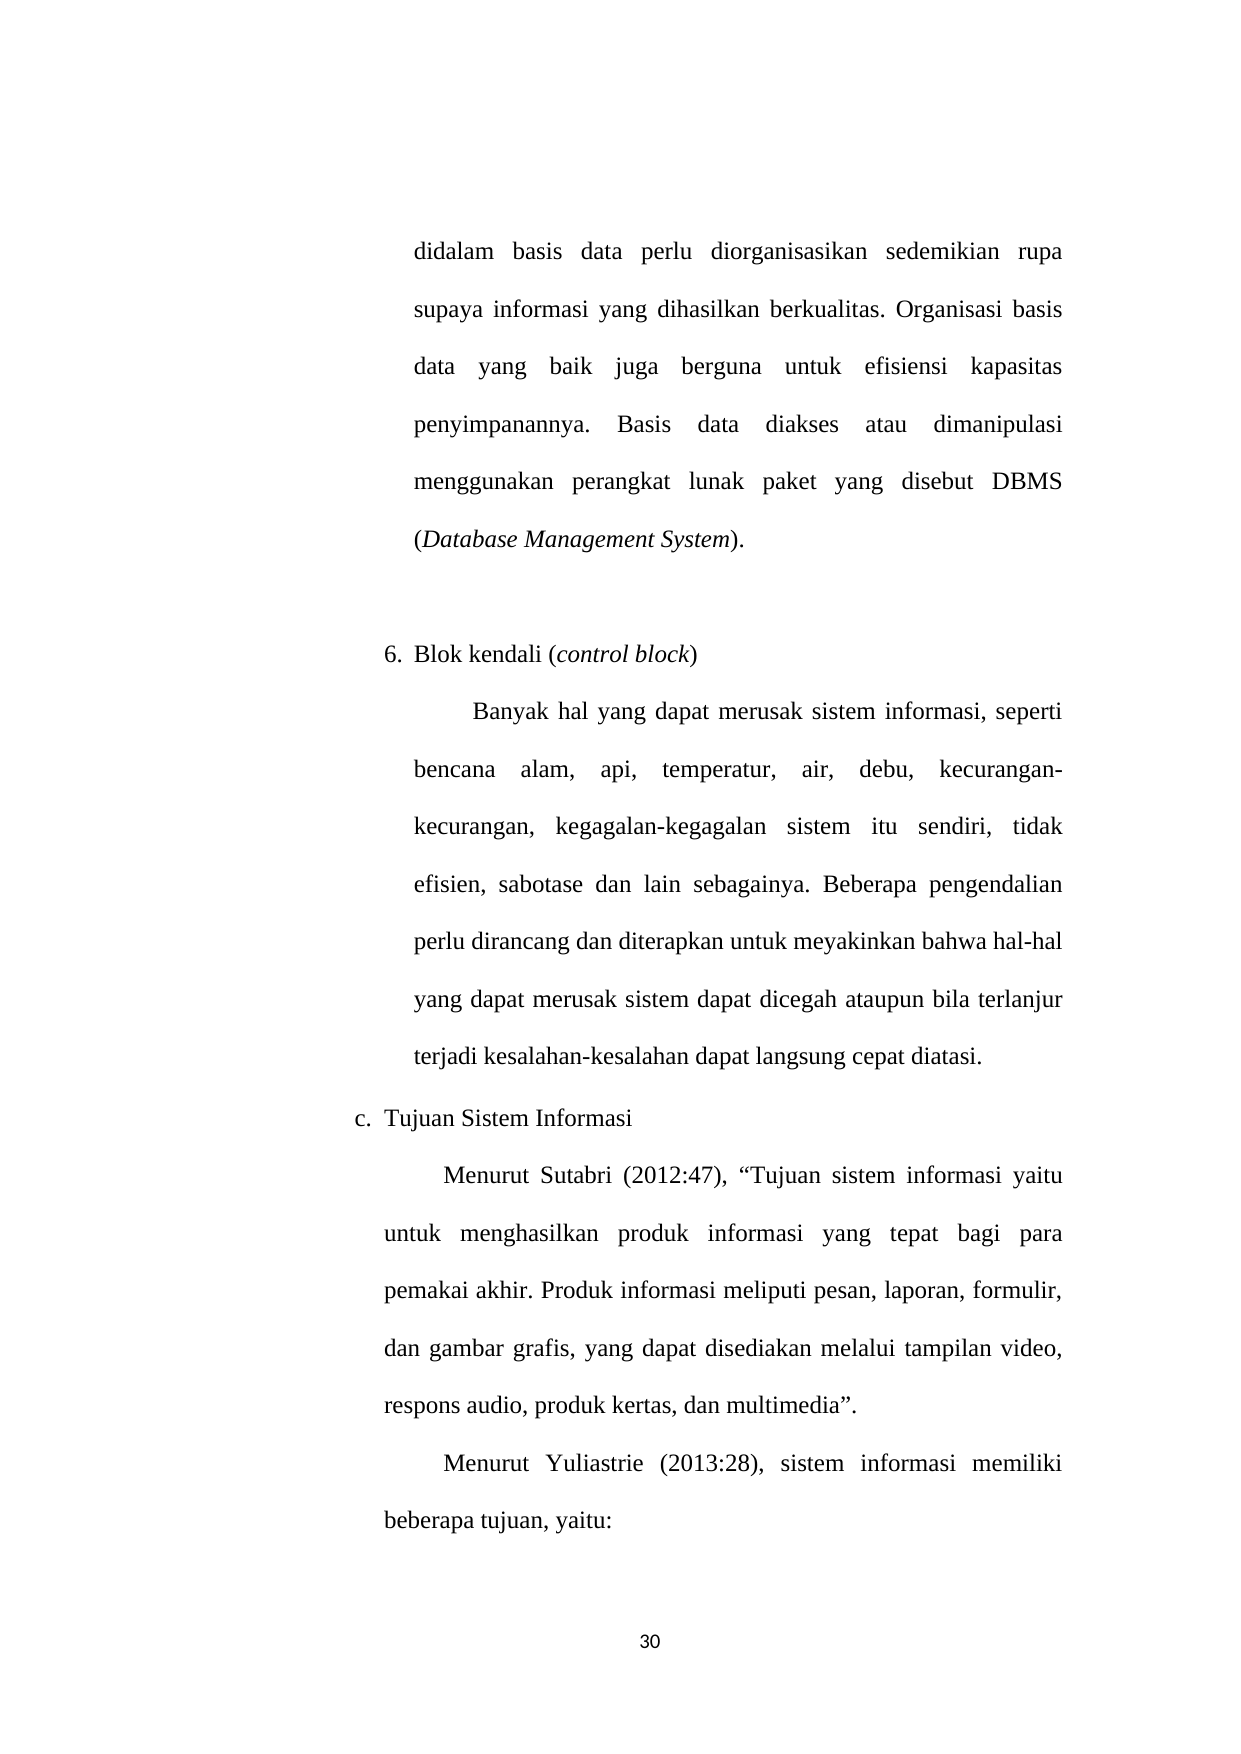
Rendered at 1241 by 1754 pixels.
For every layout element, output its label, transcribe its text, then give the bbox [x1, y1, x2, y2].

subtitle Tujuan Sistem Informasi [354, 1103, 1063, 1132]
text Menurut Yuliastrie (2013:28), sistem informasi memiliki beberapa tujuan, yaitu: [384, 1448, 1063, 1534]
list Blok kendali (control block) [384, 639, 1063, 667]
list Banyak hal yang dapat merusak sistem informasi, seperti bencana alam, api, temperatur, air, debu, kecurangan-kecurangan, kegagalan-kegagalan sistem itu sendiri, tidak efisien, sabotase dan lain sebagainya. Beberapa pengendalian perlu dirancang dan diterapkan untuk meyakinkan bahwa hal-hal yang dapat merusak sistem dapat dicegah ataupun bila terlanjur terjadi kesalahan-kesalahan dapat langsung cepat diatasi. [413, 696, 1063, 1070]
